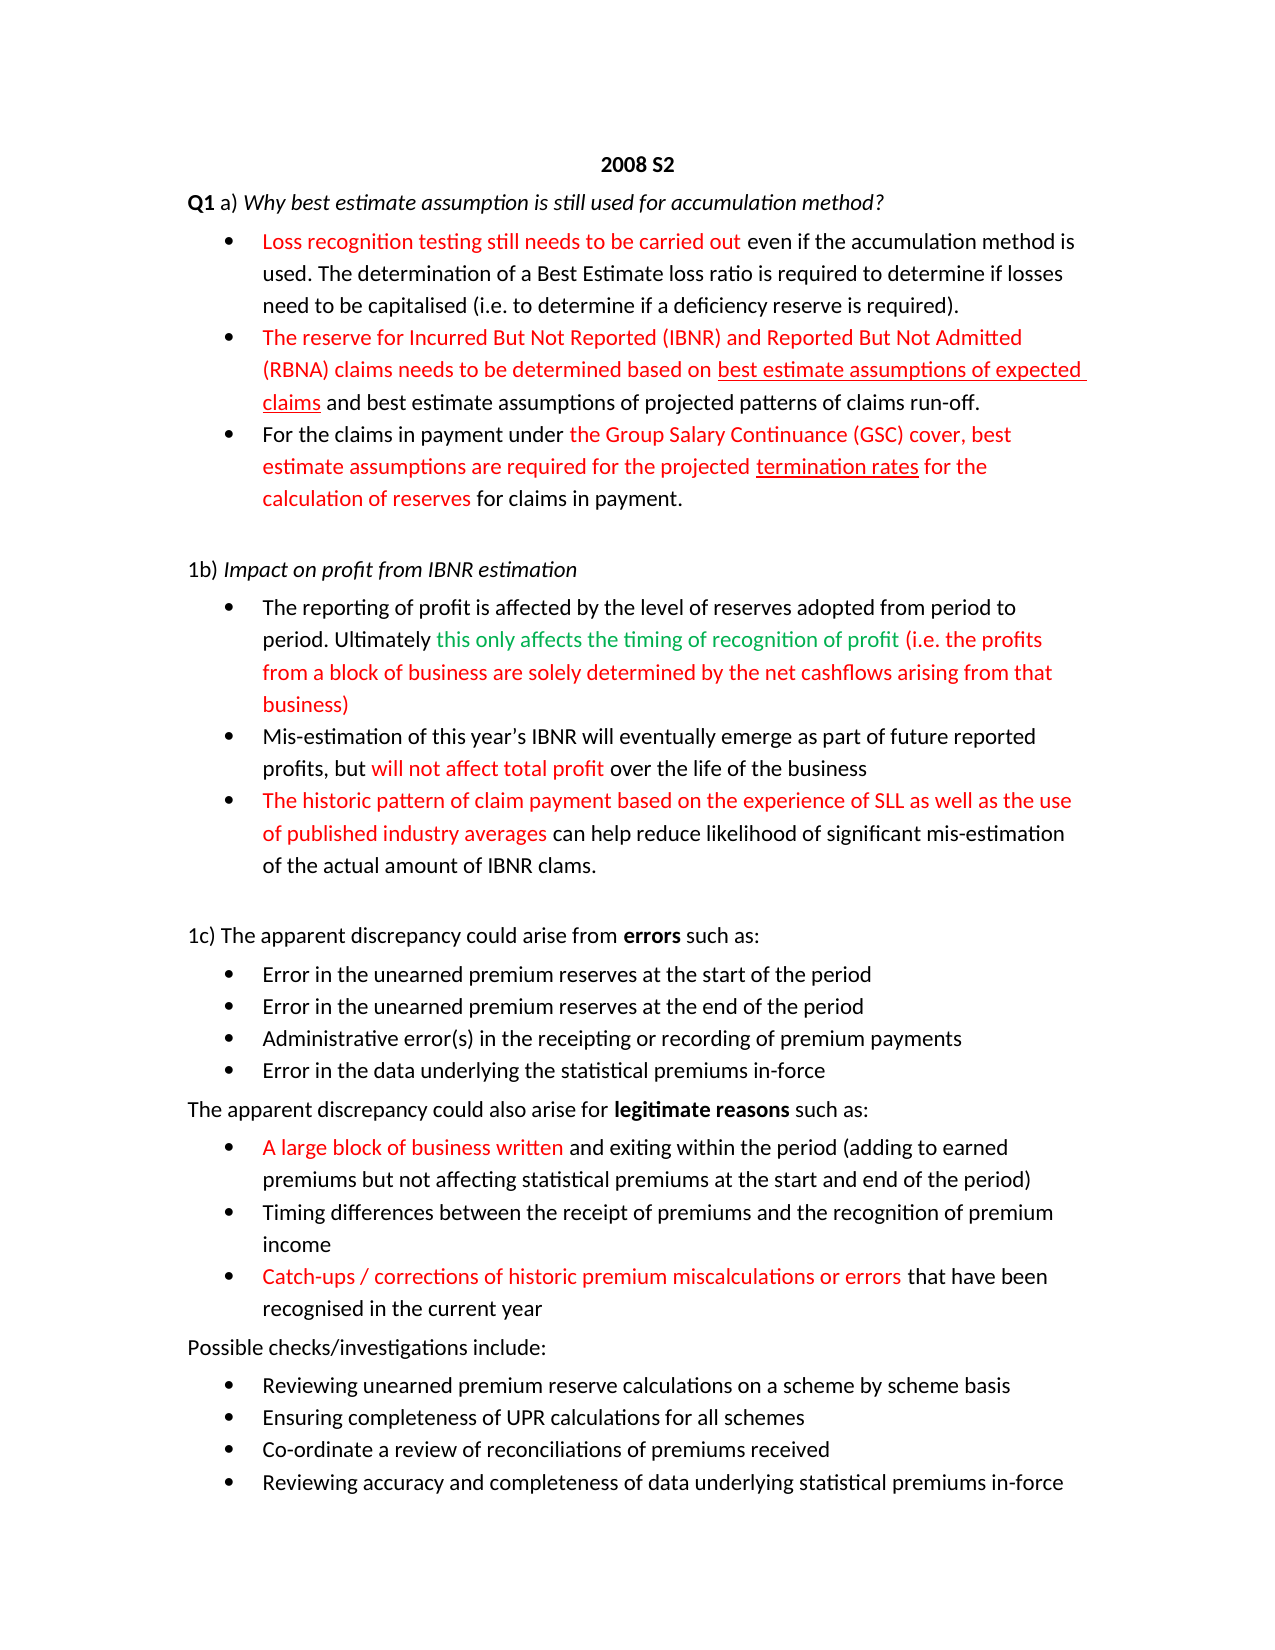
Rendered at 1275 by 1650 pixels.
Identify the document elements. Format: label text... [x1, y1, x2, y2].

list Co-ordinate a review of reconciliations of premiums received [225, 1436, 1087, 1464]
list Error in the unearned premium reserves at the start of the period [225, 960, 1087, 988]
list Error in the unearned premium reserves at the end of the period [225, 992, 1087, 1020]
list Reviewing unearned premium reserve calculations on a scheme by scheme basis [225, 1371, 1087, 1399]
list Timing differences between the receipt of premiums and the recognition of premium income [225, 1198, 1087, 1258]
list Mis-estimation of this year’s IBNR will eventually emerge as part of future reported profits, but will not affect total profit over the life of the business [225, 722, 1087, 782]
list The historic pattern of claim payment based on the experience of SLL as well as the use of published industry averages can help reduce likelihood of significant mis-estimation of the actual amount of IBNR clams. [225, 787, 1087, 879]
text 1b) Impact on profit from IBNR estimation [187, 555, 1087, 583]
text 1c) The apparent discrepancy could arise from errors such as: [187, 922, 1087, 949]
text 2008 S2 [187, 150, 1087, 178]
text The apparent discrepancy could also arise for legitimate reasons such as: [187, 1095, 1087, 1123]
list A large block of business written and exiting within the period (adding to earned premiums but not affecting statistical premiums at the start and end of the period) [225, 1133, 1087, 1194]
list The reserve for Incurred But Not Reported (IBNR) and Reported But Not Admitted (RBNA) claims needs to be determined based on best estimate assumptions of expected claims and best estimate assumptions of projected patterns of claims run-off. [225, 323, 1087, 416]
list Administrative error(s) in the receipting or recording of premium payments [225, 1024, 1087, 1052]
list The reporting of profit is affected by the level of reserves adopted from period to period. Ultimately this only affects the timing of recognition of profit (i.e. the profits from a block of business are solely determined by the net cashflows arising from that business) [225, 593, 1087, 718]
text Possible checks/investigations include: [187, 1333, 1087, 1361]
list Reviewing accuracy and completeness of data underlying statistical premiums in-force [225, 1468, 1087, 1496]
text Q1 a) Why best estimate assumption is still used for accumulation method? [187, 188, 1087, 216]
list Ensuring completeness of UPR calculations for all schemes [225, 1403, 1087, 1431]
list Catch-ups / corrections of historic premium miscalculations or errors that have been recognised in the current year [225, 1262, 1087, 1322]
list Error in the data underlying the statistical premiums in-force [225, 1057, 1087, 1084]
list Loss recognition testing still needs to be carried out even if the accumulation method is used. The determination of a Best Estimate loss ratio is required to determine if losses need to be capitalised (i.e. to determine if a deficiency reserve is required). [225, 227, 1087, 319]
list For the claims in payment under the Group Salary Continuance (GSC) cover, best estimate assumptions are required for the projected termination rates for the calculation of reserves for claims in payment. [225, 420, 1087, 512]
